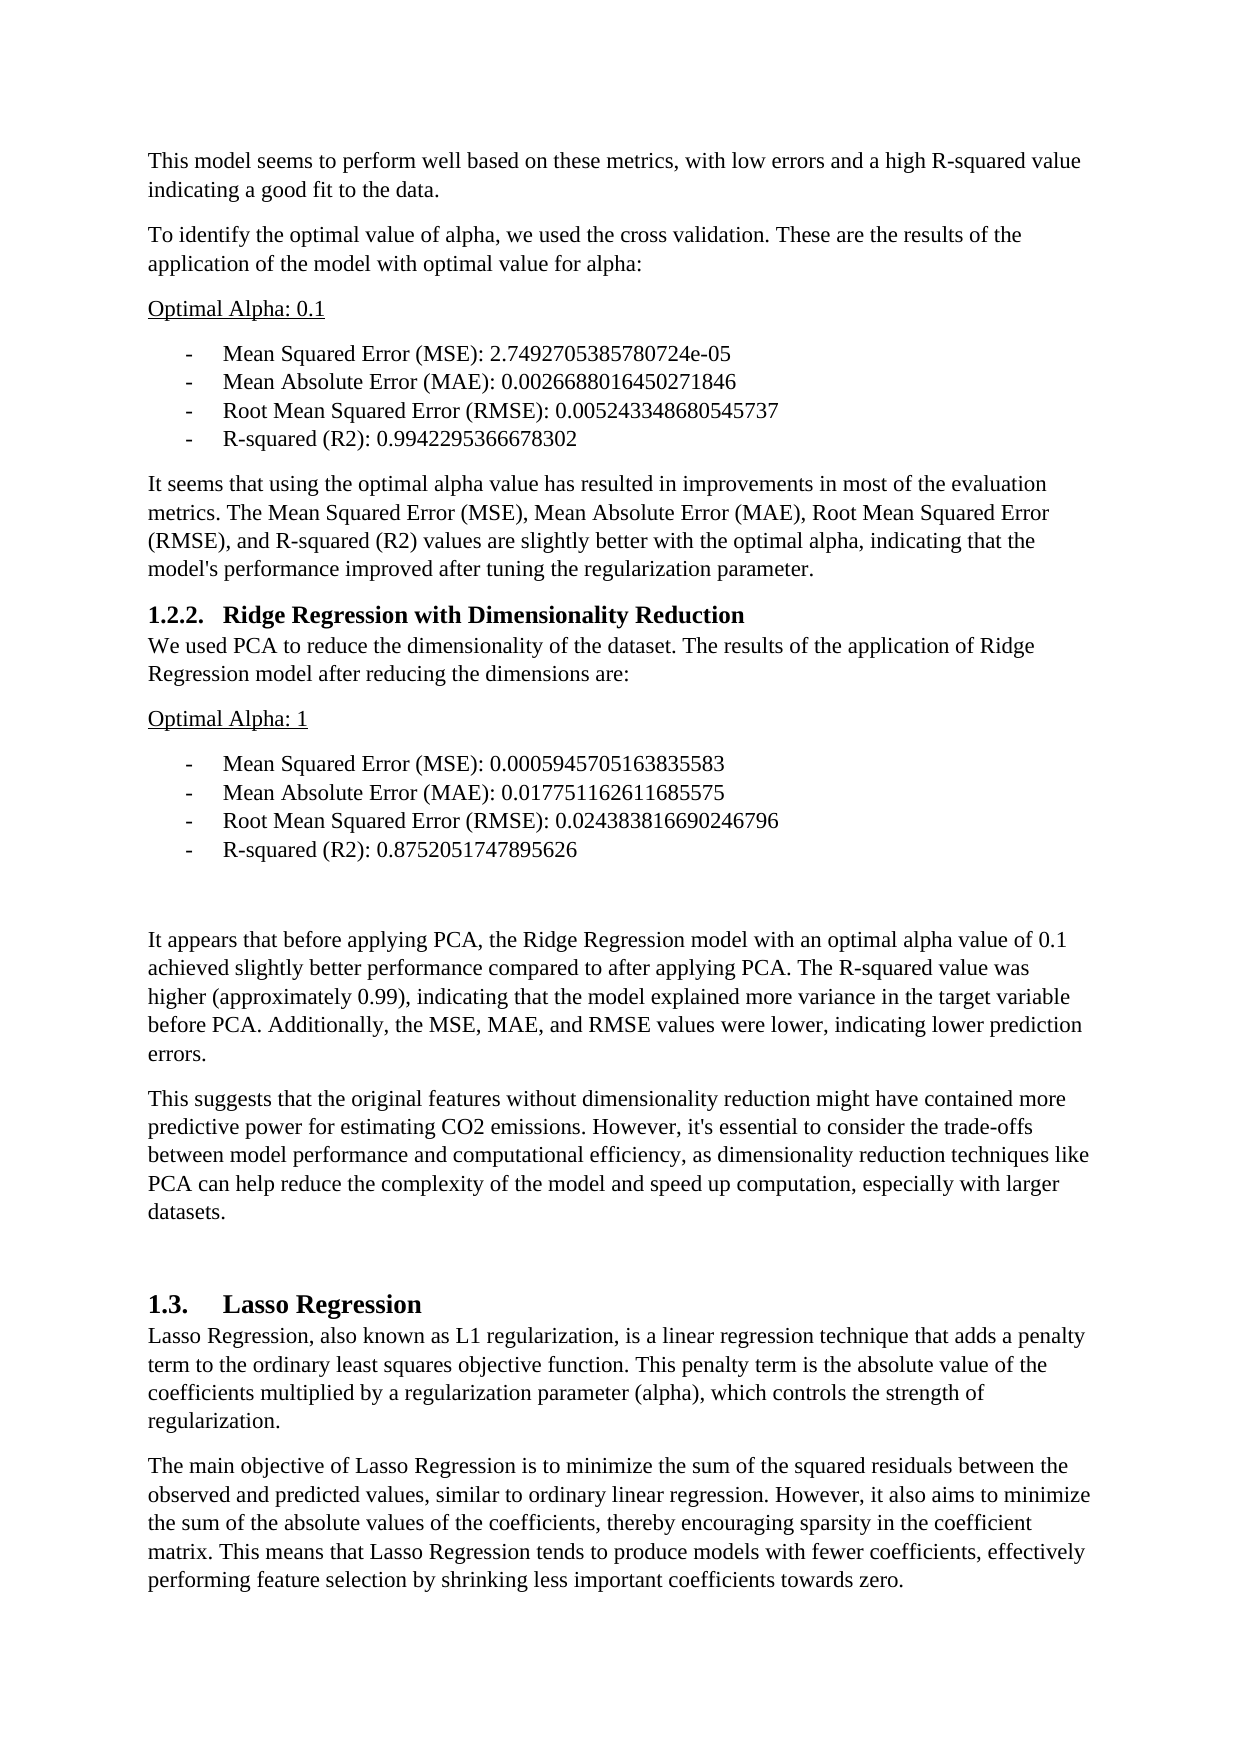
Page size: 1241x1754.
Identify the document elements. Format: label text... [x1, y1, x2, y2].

list Mean Squared Error (MSE): 0.0005945705163835583 [185, 750, 1093, 777]
text We used PCA to reduce the dimensionality of the dataset. The results of the application of Ridge Regression model after reducing the dimensions are: [148, 632, 1093, 686]
text Optimal Alpha: 0.1 [148, 295, 1093, 321]
list Root Mean Squared Error (RMSE): 0.024383816690246796 [185, 807, 1093, 833]
text It appears that before applying PCA, the Ridge Regression model with an optimal alpha value of 0.1 achieved slightly better performance compared to after applying PCA. The R-squared value was higher (approximately 0.99), indicating that the model explained more variance in the target variable before PCA. Additionally, the MSE, MAE, and RMSE values were lower, indicating lower prediction errors. [148, 926, 1093, 1066]
list R-squared (R2): 0.8752051747895626 [185, 836, 1093, 862]
text This suggests that the original features without dimensionality reduction might have contained more predictive power for estimating CO2 emissions. However, it's essential to consider the trade-offs between model performance and computational efficiency, as dimensionality reduction techniques like PCA can help reduce the complexity of the model and speed up computation, especially with larger datasets. [148, 1085, 1093, 1225]
list Mean Absolute Error (MAE): 0.0026688016450271846 [185, 368, 1093, 394]
text Lasso Regression, also known as L1 regularization, is a linear regression technique that adds a penalty term to the ordinary least squares objective function. This penalty term is the absolute value of the coefficients multiplied by a regularization parameter (alpha), which controls the strength of regularization. [148, 1322, 1093, 1434]
subtitle Ridge Regression with Dimensionality Reduction [148, 601, 1093, 629]
text To identify the optimal value of alpha, we used the cross validation. These are the results of the application of the model with optimal value for alpha: [148, 221, 1093, 276]
list Mean Squared Error (MSE): 2.7492705385780724e-05 [185, 340, 1093, 366]
list Mean Absolute Error (MAE): 0.017751162611685575 [185, 779, 1093, 805]
text The main objective of Lasso Regression is to minimize the sum of the squared residuals between the observed and predicted values, similar to ordinary linear regression. However, it also aims to minimize the sum of the absolute values of the coefficients, thereby encouraging sparsity in the coefficient matrix. This means that Lasso Regression tends to produce models with fewer coefficients, effectively performing feature selection by shrinking less important coefficients towards zero. [148, 1453, 1093, 1593]
list Root Mean Squared Error (RMSE): 0.005243348680545737 [185, 397, 1093, 423]
text Optimal Alpha: 1 [148, 705, 1093, 732]
subtitle Lasso Regression [148, 1289, 1093, 1320]
text This model seems to perform well based on these metrics, with low errors and a high R-squared value indicating a good fit to the data. [148, 148, 1093, 202]
list R-squared (R2): 0.9942295366678302 [185, 425, 1093, 451]
